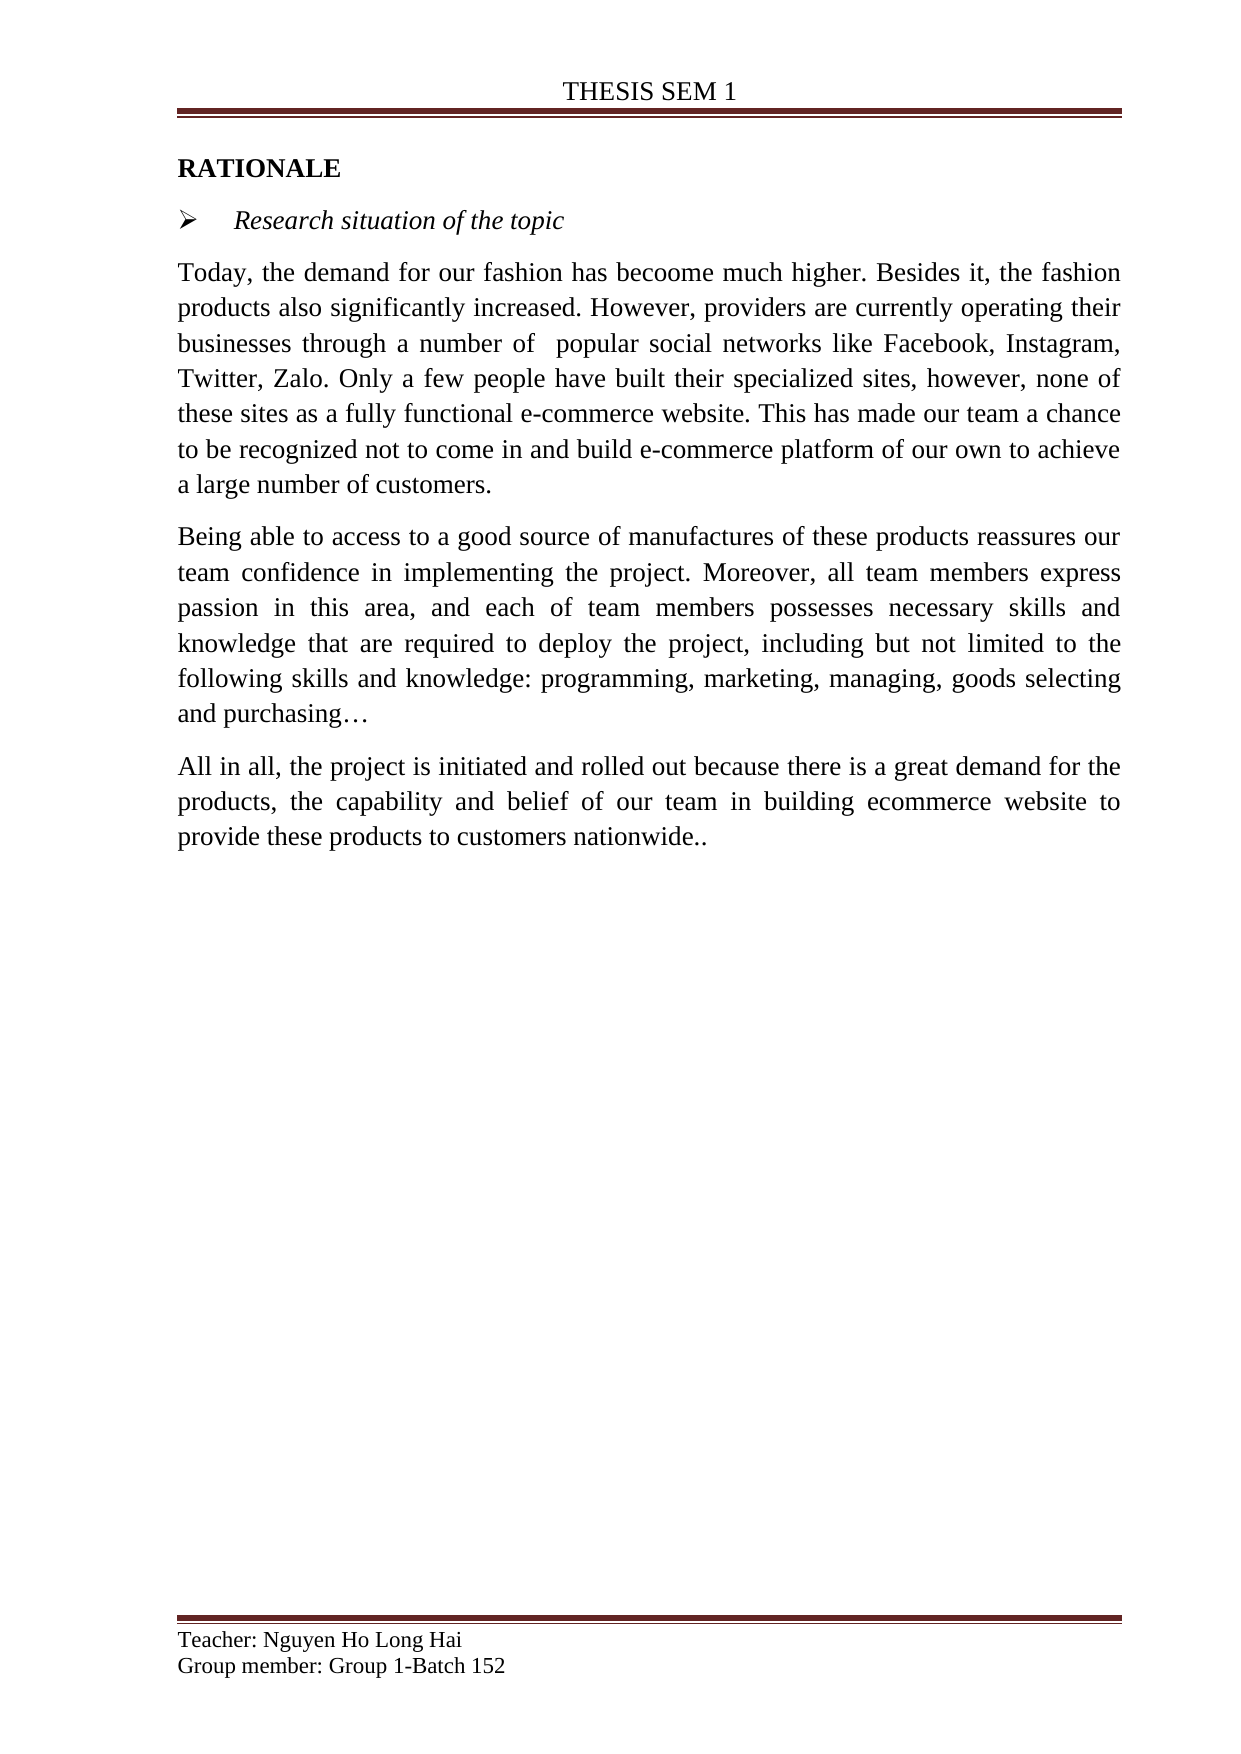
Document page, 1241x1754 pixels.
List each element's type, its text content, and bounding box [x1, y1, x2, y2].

text Today, the demand for our fashion has becoome much higher. Besides it, the fashion products also significantly increased. However, providers are currently operating their businesses through a number of popular social networks like Facebook, Instagram, Twitter, Zalo. Only a few people have built their specialized sites, however, none of these sites as a fully functional e-commerce website. This has made our team a chance to be recognized not to come in and build e-commerce platform of our own to achieve a large number of customers. [177, 253, 1122, 501]
text Being able to access to a good source of manufactures of these products reassures our team confidence in implementing the project. Moreover, all team members express passion in this area, and each of team members possesses necessary skills and knowledge that are required to deploy the project, including but not limited to the following skills and knowledge: programming, marketing, managing, goods selecting and purchasing… [177, 517, 1122, 730]
list Research situation of the topic [177, 201, 1122, 236]
text All in all, the project is initiated and rolled out because there is a great demand for the products, the capability and belief of our team in building ecommerce website to provide these products to customers nationwide.. [177, 747, 1122, 853]
text RATIONALE [177, 149, 1122, 184]
